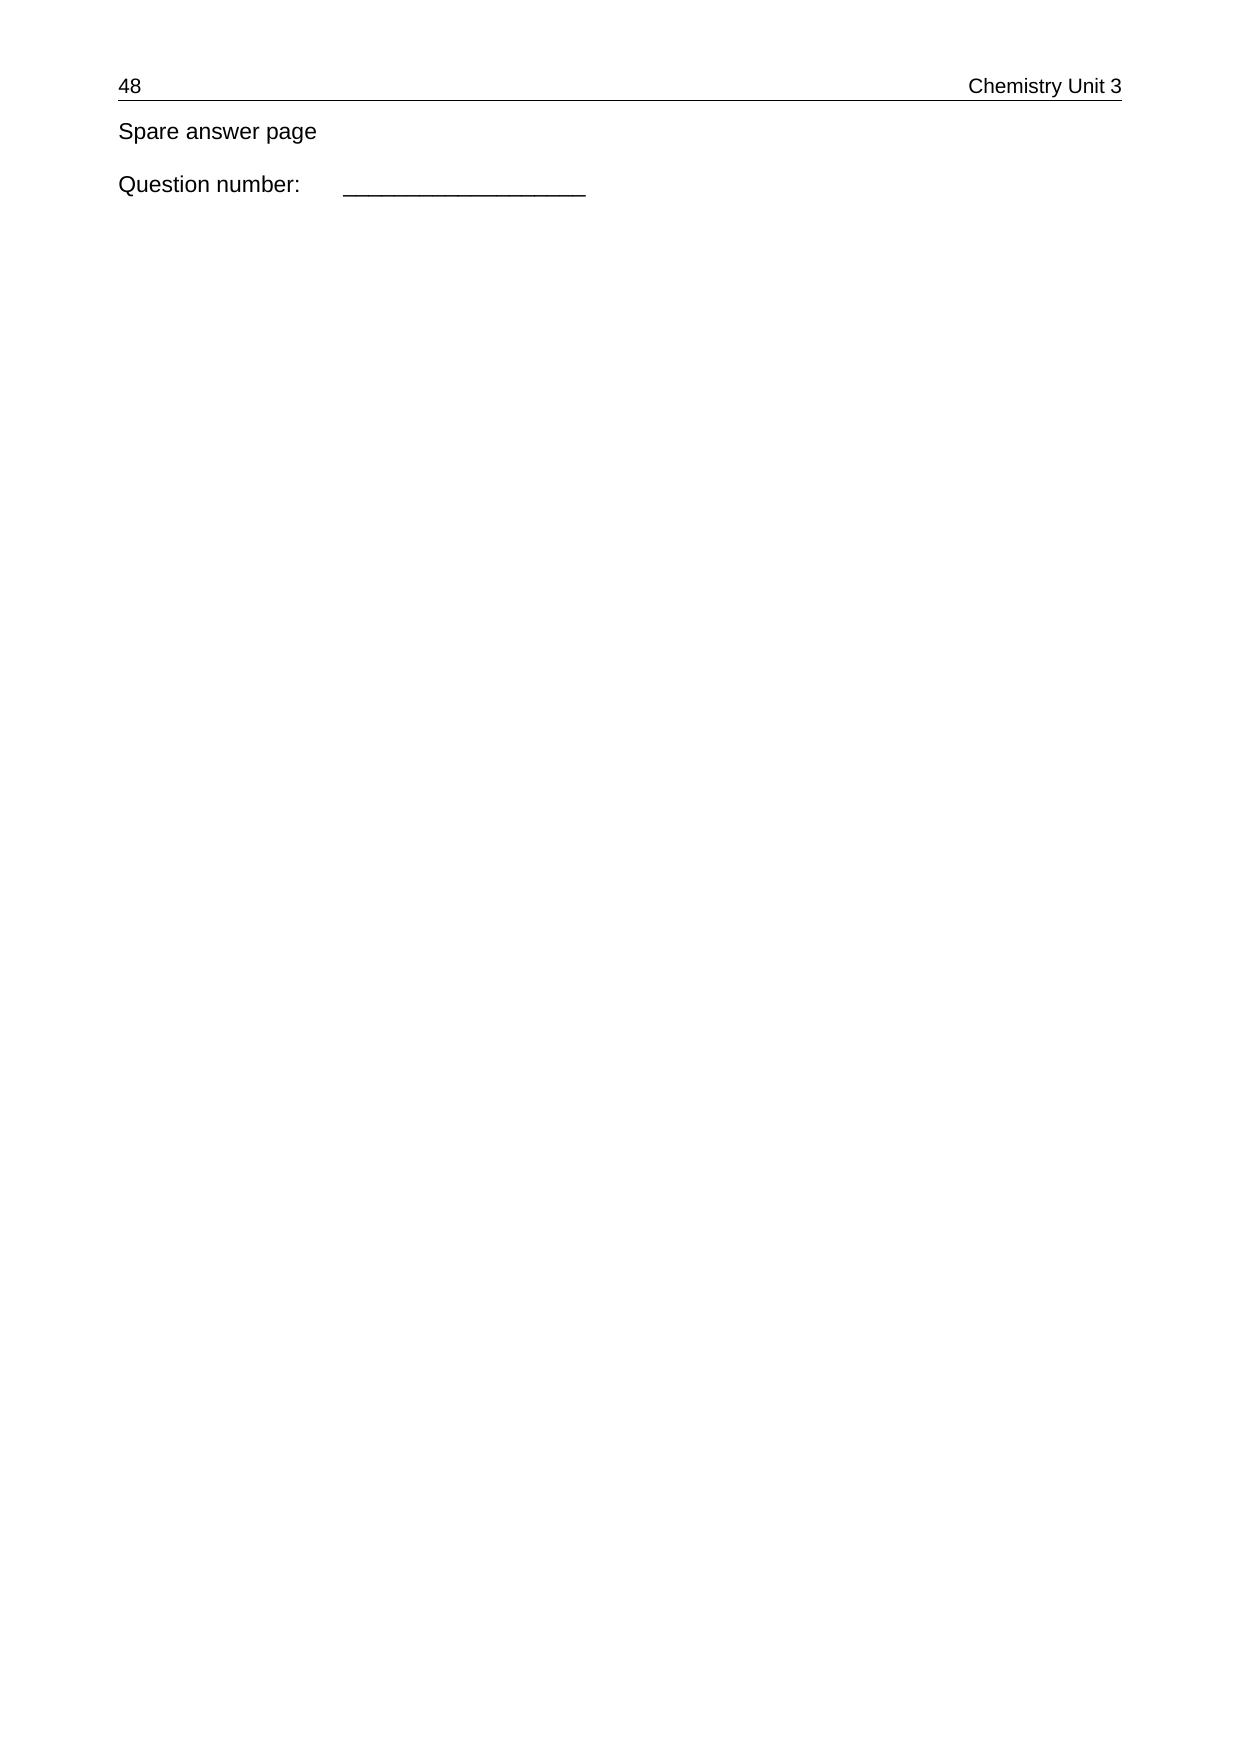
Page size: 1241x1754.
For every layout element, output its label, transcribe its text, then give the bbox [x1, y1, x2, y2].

text Question number: ___________________ [118, 171, 1122, 197]
text Spare answer page [118, 118, 1122, 144]
